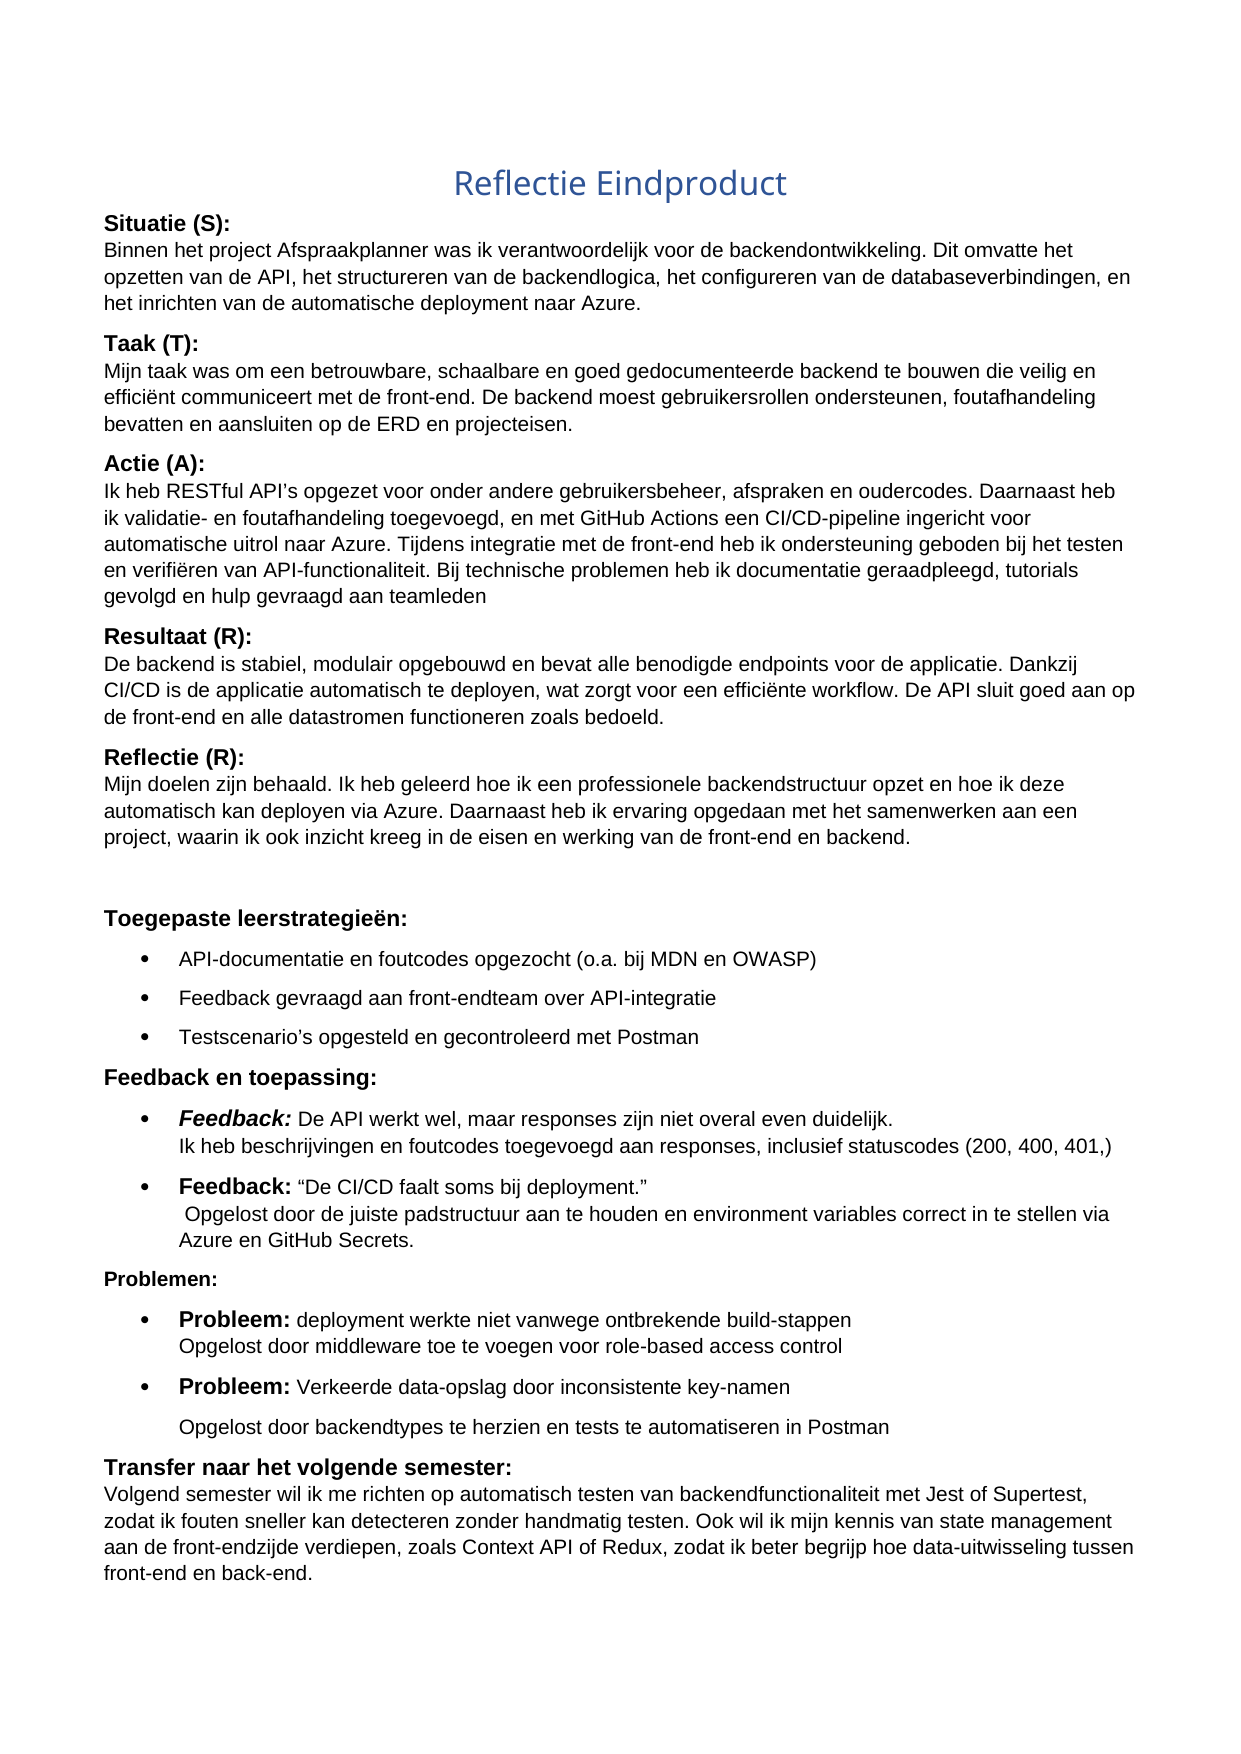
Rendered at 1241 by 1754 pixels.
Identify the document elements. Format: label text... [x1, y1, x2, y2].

text Situatie (S): Binnen het project Afspraakplanner was ik verantwoordelijk voor de backendontwikkeling. Dit omvatte het opzetten van de API, het structureren van de backendlogica, het configureren van de databaseverbindingen, en het inrichten van de automatische deployment naar Azure. [103, 209, 1137, 315]
text Problemen: [103, 1267, 1137, 1291]
text Taak (T): Mijn taak was om een betrouwbare, schaalbare en goed gedocumenteerde backend te bouwen die veilig en efficiënt communiceert met de front-end. De backend moest gebruikersrollen ondersteunen, foutafhandeling bevatten en aansluiten op de ERD en projecteisen. [103, 330, 1137, 435]
text Transfer naar het volgende semester: Volgend semester wil ik me richten op automatisch testen van backendfunctionaliteit met Jest of Supertest, zodat ik fouten sneller kan detecteren zonder handmatig testen. Ook wil ik mijn kennis van state management aan de front-endzijde verdiepen, zoals Context API of Redux, zodat ik beter begrijp hoe data-uitwisseling tussen front-end en back-end. [103, 1453, 1137, 1585]
list Feedback: “De CI/CD faalt soms bij deployment.” Opgelost door de juiste padstructuur aan te houden en environment variables correct in te stellen via Azure en GitHub Secrets. [141, 1173, 1137, 1252]
text Reflectie (R): Mijn doelen zijn behaald. Ik heb geleerd hoe ik een professionele backendstructuur opzet en hoe ik deze automatisch kan deployen via Azure. Daarnaast heb ik ervaring opgedaan met het samenwerken aan een project, waarin ik ook inzicht kreeg in de eisen en werking van de front-end en backend. [103, 743, 1137, 849]
list API-documentatie en foutcodes opgezocht (o.a. bij MDN en OWASP) [141, 947, 1137, 971]
text Resultaat (R): De backend is stabiel, modulair opgebouwd en bevat alle benodigde endpoints voor de applicatie. Dankzij CI/CD is de applicatie automatisch te deployen, wat zorgt voor een efficiënte workflow. De API sluit goed aan op de front-end en alle datastromen functioneren zoals bedoeld. [103, 623, 1137, 729]
list Feedback gevraagd aan front-endteam over API-integratie [141, 986, 1137, 1010]
subtitle Reflectie Eindproduct [103, 160, 1137, 205]
list Probleem: deployment werkte niet vanwege ontbrekende build-stappen Opgelost door middleware toe te voegen voor role-based access control [141, 1306, 1137, 1358]
list Probleem: Verkeerde data-opslag door inconsistente key-namen [141, 1373, 1137, 1399]
text Actie (A): Ik heb RESTful API’s opgezet voor onder andere gebruikersbeheer, afspraken en oudercodes. Daarnaast heb ik validatie- en foutafhandeling toegevoegd, en met GitHub Actions een CI/CD-pipeline ingericht voor automatische uitrol naar Azure. Tijdens integratie met de front-end heb ik ondersteuning geboden bij het testen en verifiëren van API-functionaliteit. Bij technische problemen heb ik documentatie geraadpleegd, tutorials gevolgd en hulp gevraagd aan teamleden [103, 450, 1137, 608]
list Testscenario’s opgesteld en gecontroleerd met Postman [141, 1025, 1137, 1049]
list Feedback: De API werkt wel, maar responses zijn niet overal even duidelijk. Ik heb beschrijvingen en foutcodes toegevoegd aan responses, inclusief statuscodes (200, 400, 401,) [141, 1105, 1137, 1158]
text Toegepaste leerstrategieën: [103, 905, 1137, 932]
text Opgelost door backendtypes te herzien en tests te automatiseren in Postman [178, 1414, 1137, 1438]
text Feedback en toepassing: [103, 1064, 1137, 1090]
